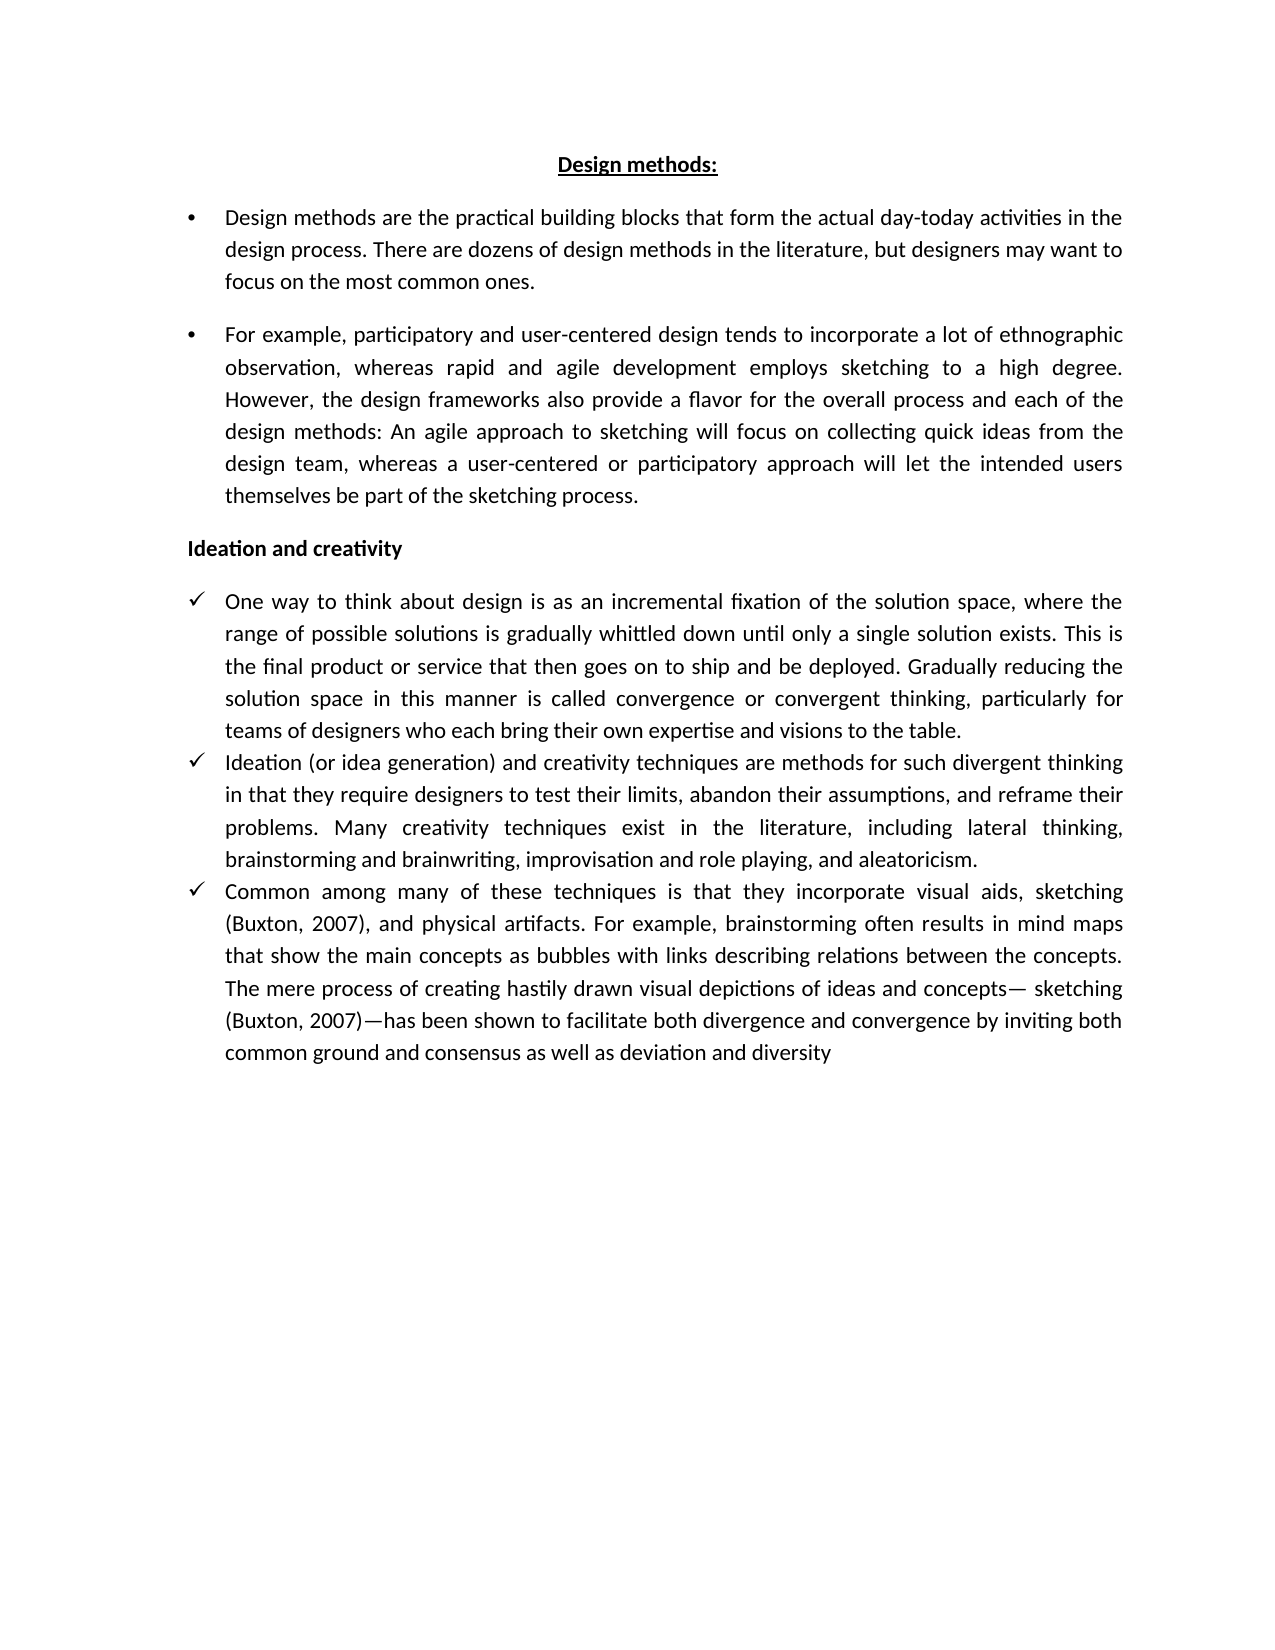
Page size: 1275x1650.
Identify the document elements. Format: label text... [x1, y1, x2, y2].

list Design methods are the practical building blocks that form the actual day-today activities in the design process. There are dozens of design methods in the literature, but designers may want to focus on the most common ones. [187, 203, 1125, 295]
text Design methods: [150, 150, 1125, 178]
list Ideation (or idea generation) and creativity techniques are methods for such divergent thinking in that they require designers to test their limits, abandon their assumptions, and reframe their problems. Many creativity techniques exist in the literature, including lateral thinking, brainstorming and brainwriting, improvisation and role playing, and aleatoricism. [187, 748, 1125, 873]
list One way to think about design is as an incremental fixation of the solution space, where the range of possible solutions is gradually whittled down until only a single solution exists. This is the final product or service that then goes on to ship and be deployed. Gradually reducing the solution space in this manner is called convergence or convergent thinking, particularly for teams of designers who each bring their own expertise and visions to the table. [187, 587, 1125, 744]
list For example, participatory and user-centered design tends to incorporate a lot of ethnographic observation, whereas rapid and agile development employs sketching to a high degree. However, the design frameworks also provide a flavor for the overall process and each of the design methods: An agile approach to sketching will focus on collecting quick ideas from the design team, whereas a user-centered or participatory approach will let the intended users themselves be part of the sketching process. [187, 320, 1125, 509]
list Common among many of these techniques is that they incorporate visual aids, sketching (Buxton, 2007), and physical artifacts. For example, brainstorming often results in mind maps that show the main concepts as bubbles with links describing relations between the concepts. The mere process of creating hastily drawn visual depictions of ideas and concepts— sketching (Buxton, 2007)—has been shown to facilitate both divergence and convergence by inviting both common ground and consensus as well as deviation and diversity [187, 877, 1125, 1066]
text Ideation and creativity [187, 534, 1125, 562]
